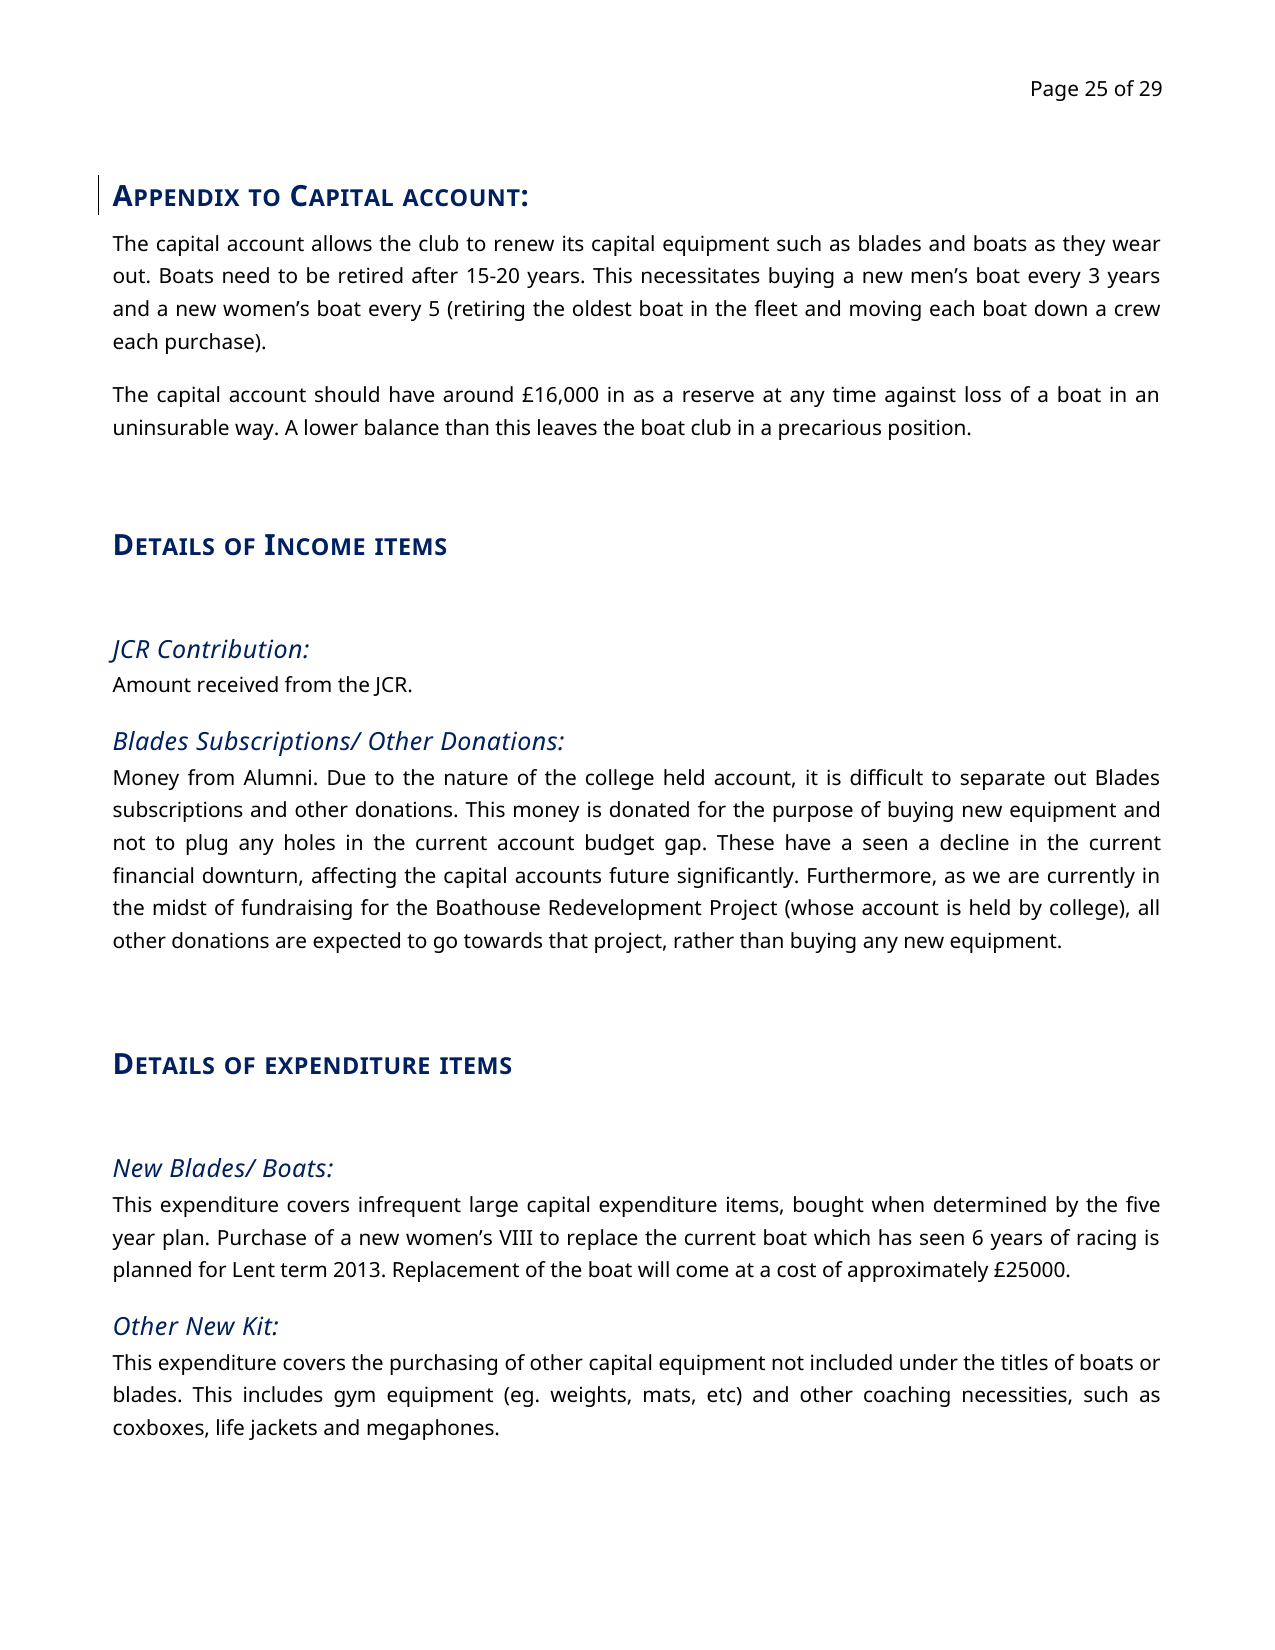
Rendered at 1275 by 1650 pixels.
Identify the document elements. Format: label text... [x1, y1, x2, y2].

text The capital account allows the club to renew its capital equipment such as blades and boats as they wear out. Boats need to be retired after 15-20 years. This necessitates buying a new men’s boat every 3 years and a new women’s boat every 5 (retiring the oldest boat in the fleet and moving each boat down a crew each purchase). [112, 229, 1162, 355]
subtitle New Blades/ Boats: [112, 1151, 1162, 1185]
subtitle Details of expenditure items [112, 1044, 1162, 1083]
subtitle Other New Kit: [112, 1309, 1162, 1343]
text Money from Alumni. Due to the nature of the college held account, it is difficult to separate out Blades subscriptions and other donations. This money is donated for the purpose of buying new equipment and not to plug any holes in the current account budget gap. These have a seen a decline in the current financial downturn, affecting the capital accounts future significantly. Furthermore, as we are currently in the midst of fundraising for the Boathouse Redevelopment Project (whose account is held by college), all other donations are expected to go towards that project, rather than buying any new equipment. [112, 763, 1162, 954]
text Amount received from the JCR. [112, 670, 1162, 699]
subtitle Blades Subscriptions/ Other Donations: [112, 724, 1162, 758]
subtitle Appendix to Capital account: [112, 175, 1162, 215]
text This expenditure covers infrequent large capital expenditure items, bought when determined by the five year plan. Purchase of a new women’s VIII to replace the current boat which has seen 6 years of racing is planned for Lent term 2013. Replacement of the boat will come at a cost of approximately £25000. [112, 1190, 1162, 1284]
subtitle Details of Income items [112, 524, 1162, 563]
subtitle JCR Contribution: [112, 631, 1162, 665]
text This expenditure covers the purchasing of other capital equipment not included under the titles of boats or blades. This includes gym equipment (eg. weights, mats, etc) and other coaching necessities, such as coxboxes, life jackets and megaphones. [112, 1348, 1162, 1442]
text The capital account should have around £16,000 in as a reserve at any time against loss of a boat in an uninsurable way. A lower balance than this leaves the boat club in a precarious position. [112, 380, 1162, 441]
